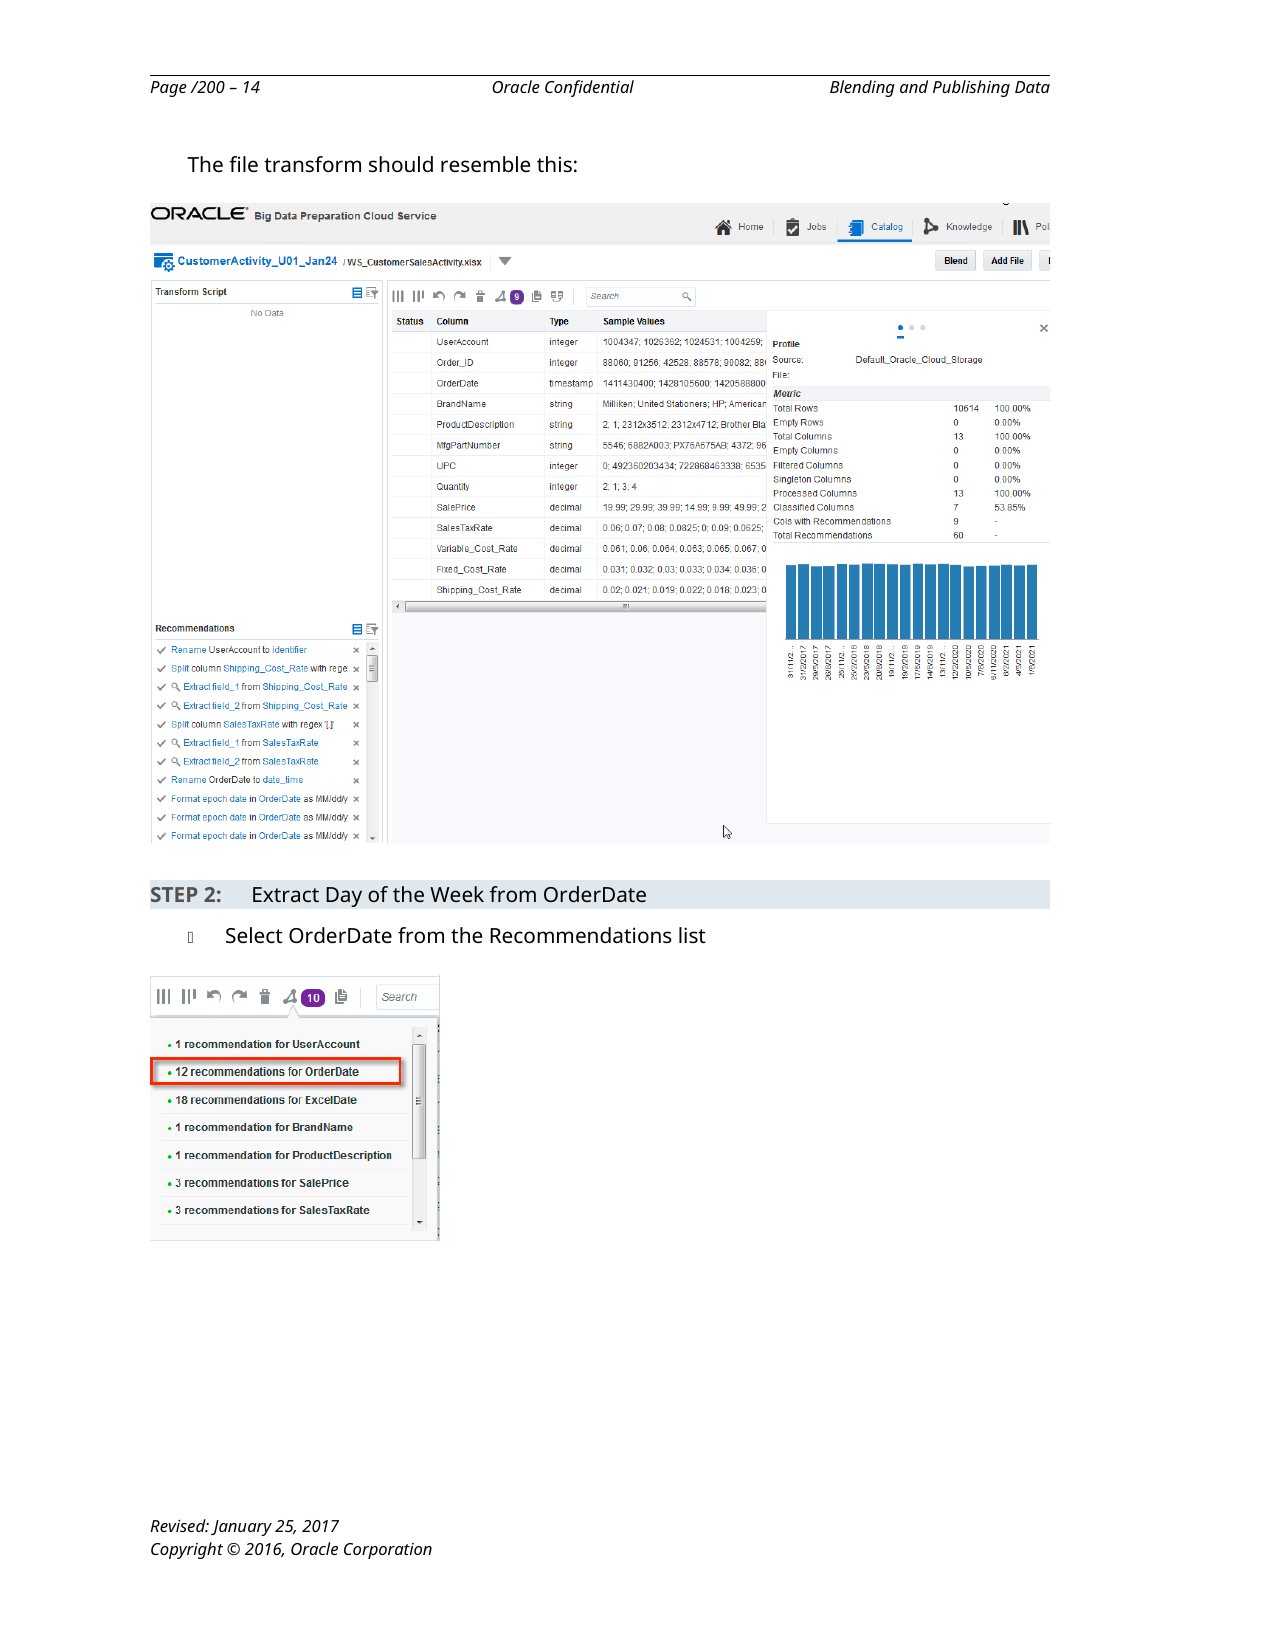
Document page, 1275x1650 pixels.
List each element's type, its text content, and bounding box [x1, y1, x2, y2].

list Select OrderDate from the Recommendations list [187, 921, 1050, 950]
picture [150, 974, 440, 1241]
picture [150, 203, 1050, 843]
list The file transform should resemble this: [187, 150, 1050, 178]
text Extract Day of the Week from OrderDate [150, 880, 1050, 909]
